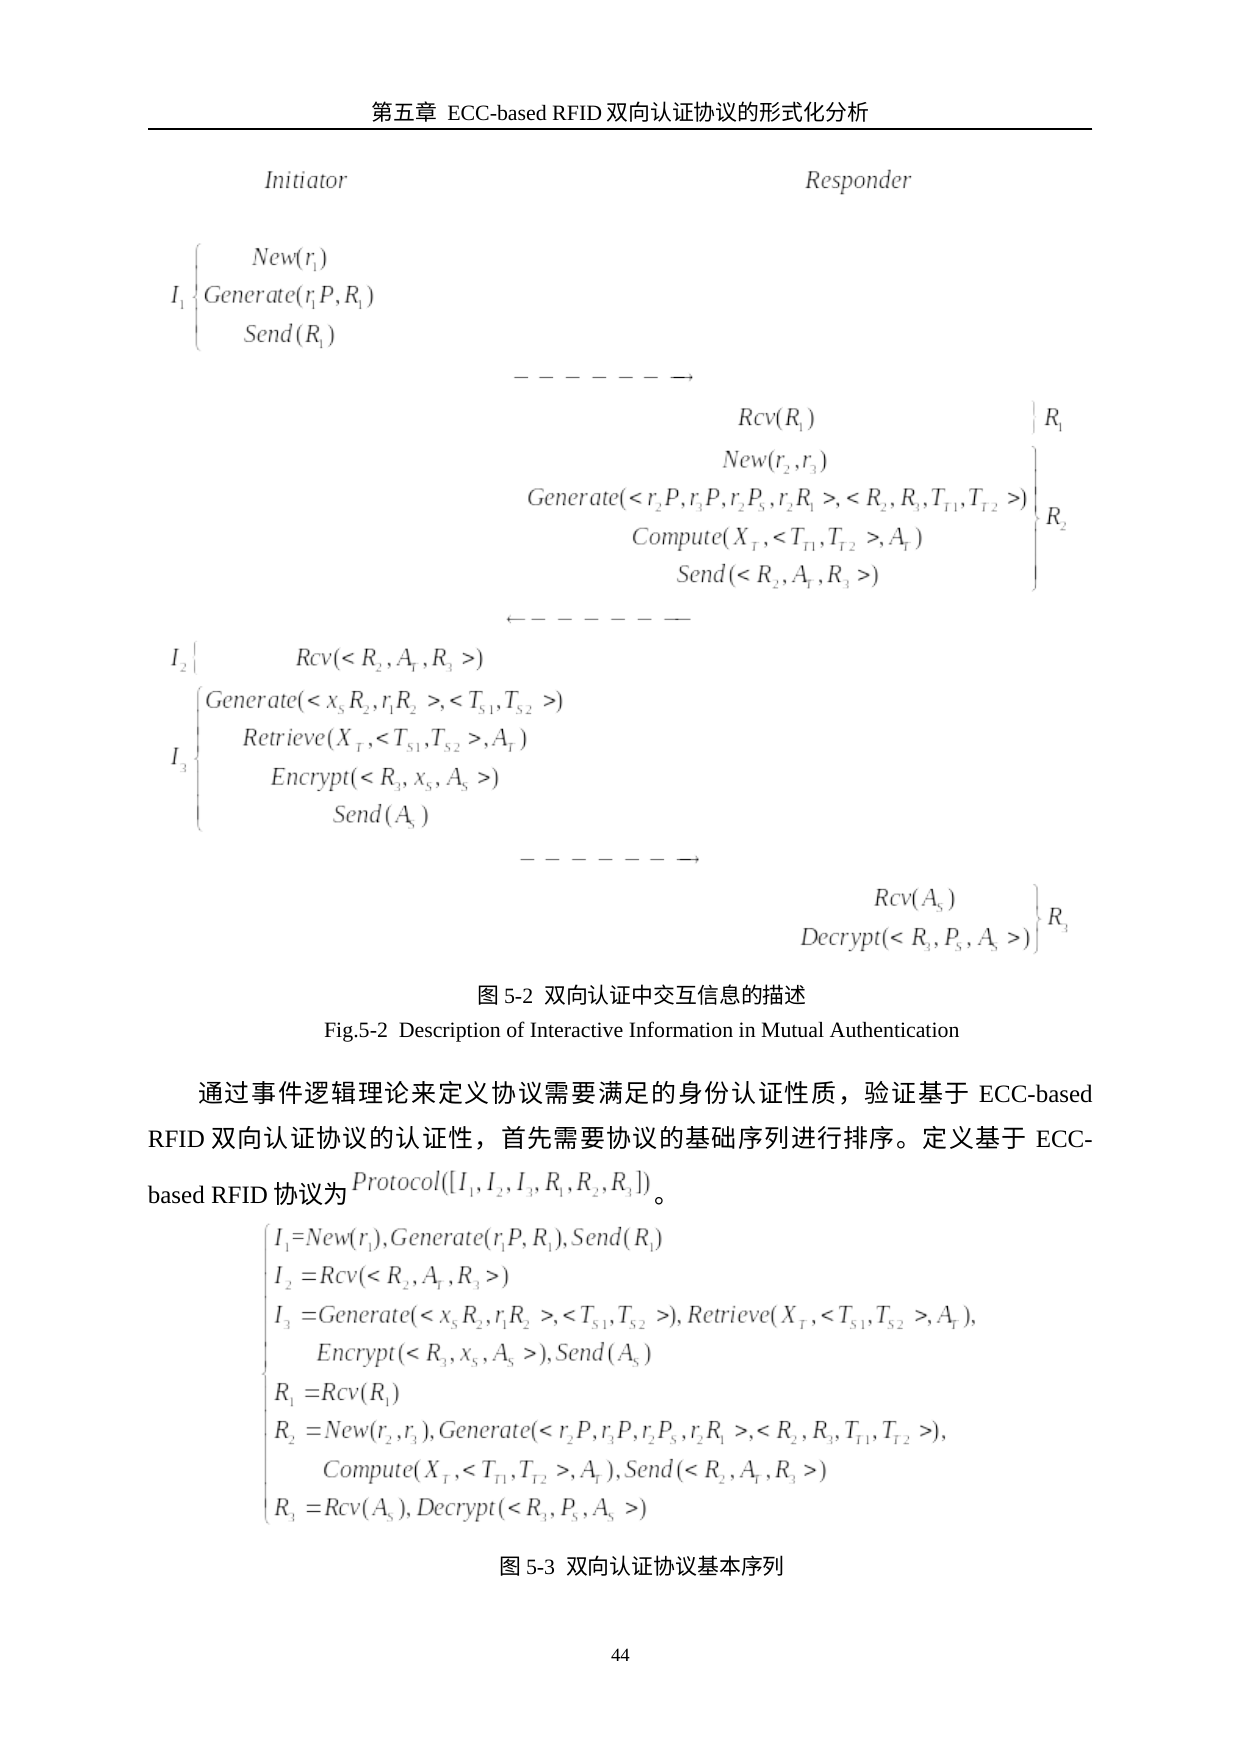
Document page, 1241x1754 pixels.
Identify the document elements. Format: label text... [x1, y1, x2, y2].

text 通过事件逻辑理论来定义协议需要满足的身份认证性质，验证基于ECC-based RFID双向认证协议的认证性，首先需要协议的基础序列进行排序。定义基于ECC-based RFID协议为。 [148, 1074, 1092, 1210]
text 图5-2 双向认证中交互信息的描述 [148, 978, 1092, 1009]
text Fig.5-2 Description of Interactive Information in Mutual Authentication [148, 1017, 1092, 1042]
text 图5-3 双向认证协议基本序列 [148, 1549, 1092, 1581]
